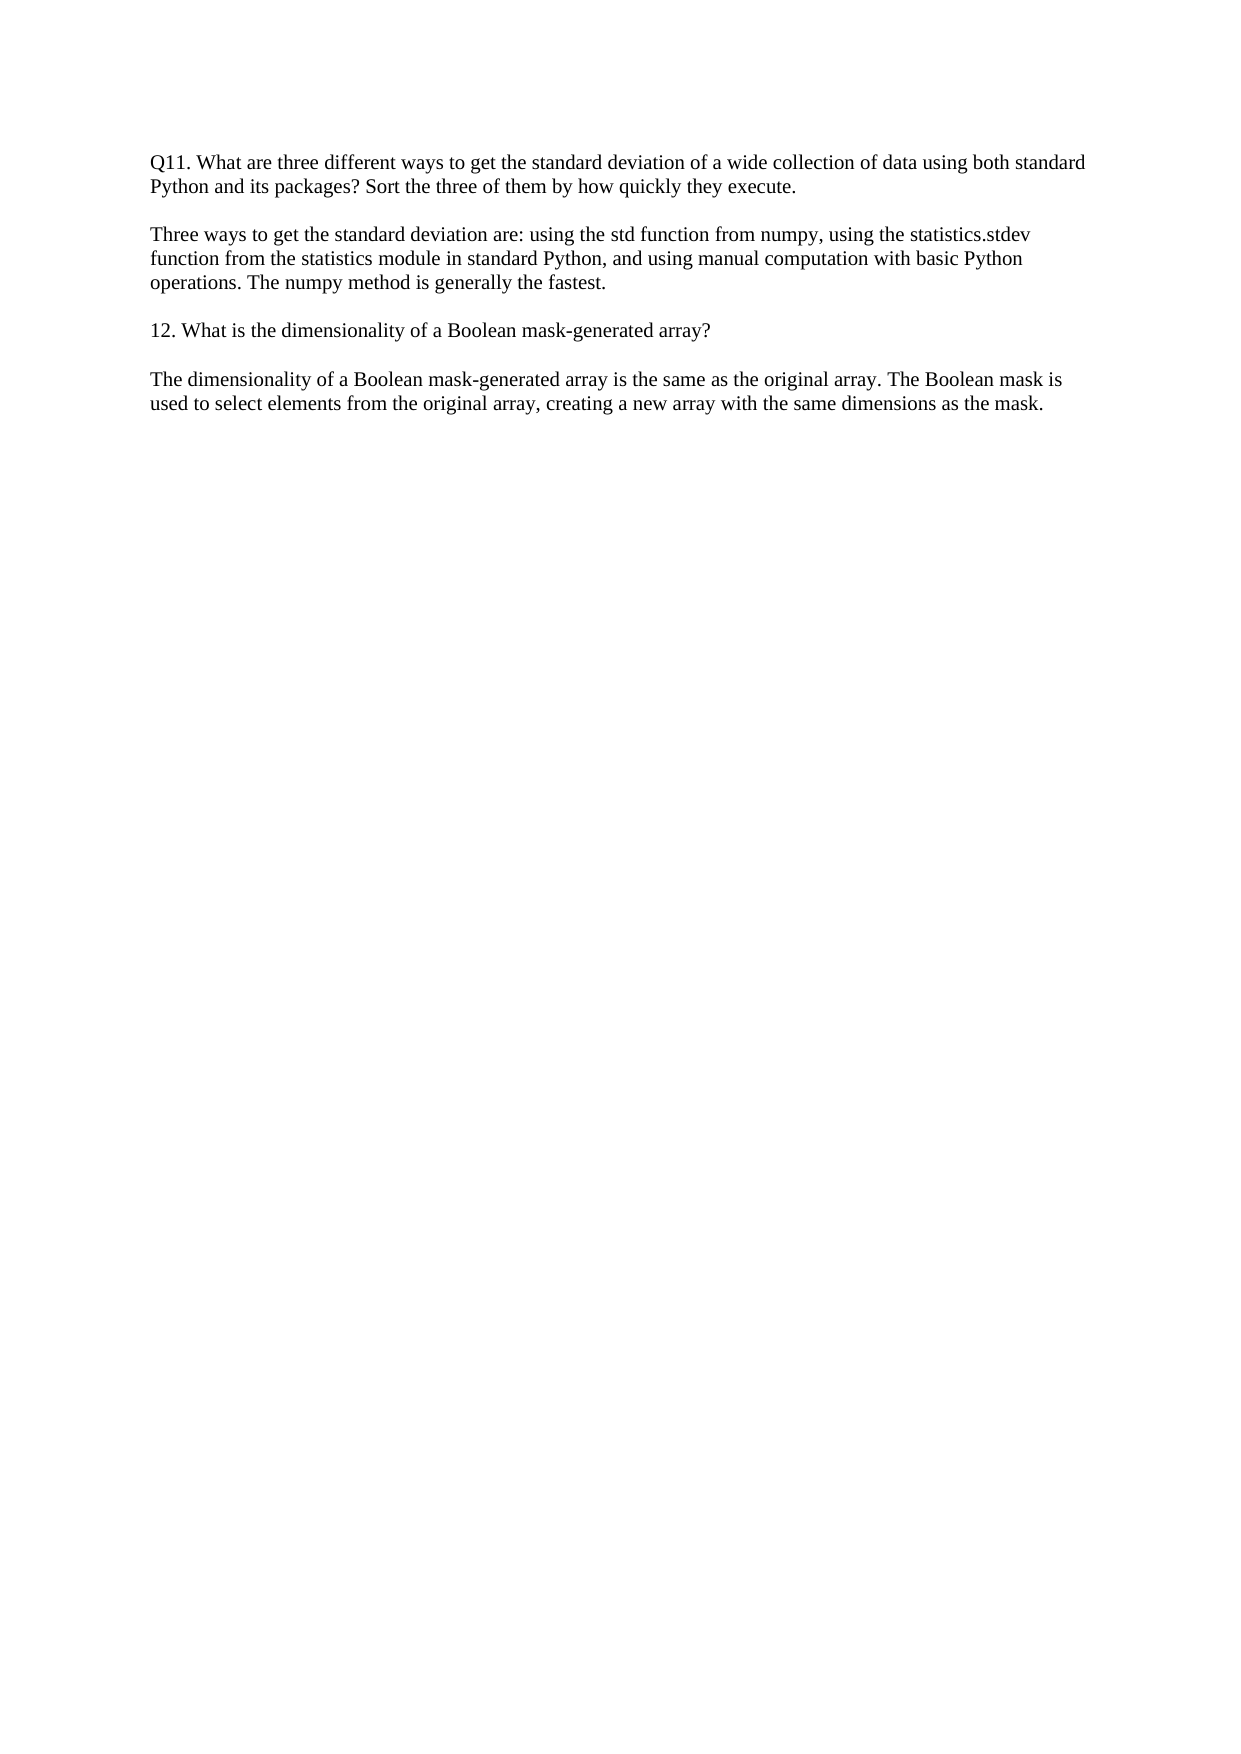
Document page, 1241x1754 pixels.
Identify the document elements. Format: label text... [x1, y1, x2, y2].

text Three ways to get the standard deviation are: using the std function from numpy, using the statistics.stdev function from the statistics module in standard Python, and using manual computation with basic Python operations. The numpy method is generally the fastest. [150, 222, 1090, 294]
text The dimensionality of a Boolean mask-generated array is the same as the original array. The Boolean mask is used to select elements from the original array, creating a new array with the same dimensions as the mask. [150, 367, 1090, 415]
text Q11. What are three different ways to get the standard deviation of a wide collection of data using both standard Python and its packages? Sort the three of them by how quickly they execute. [150, 150, 1090, 198]
text 12. What is the dimensionality of a Boolean mask-generated array? [150, 318, 1090, 342]
